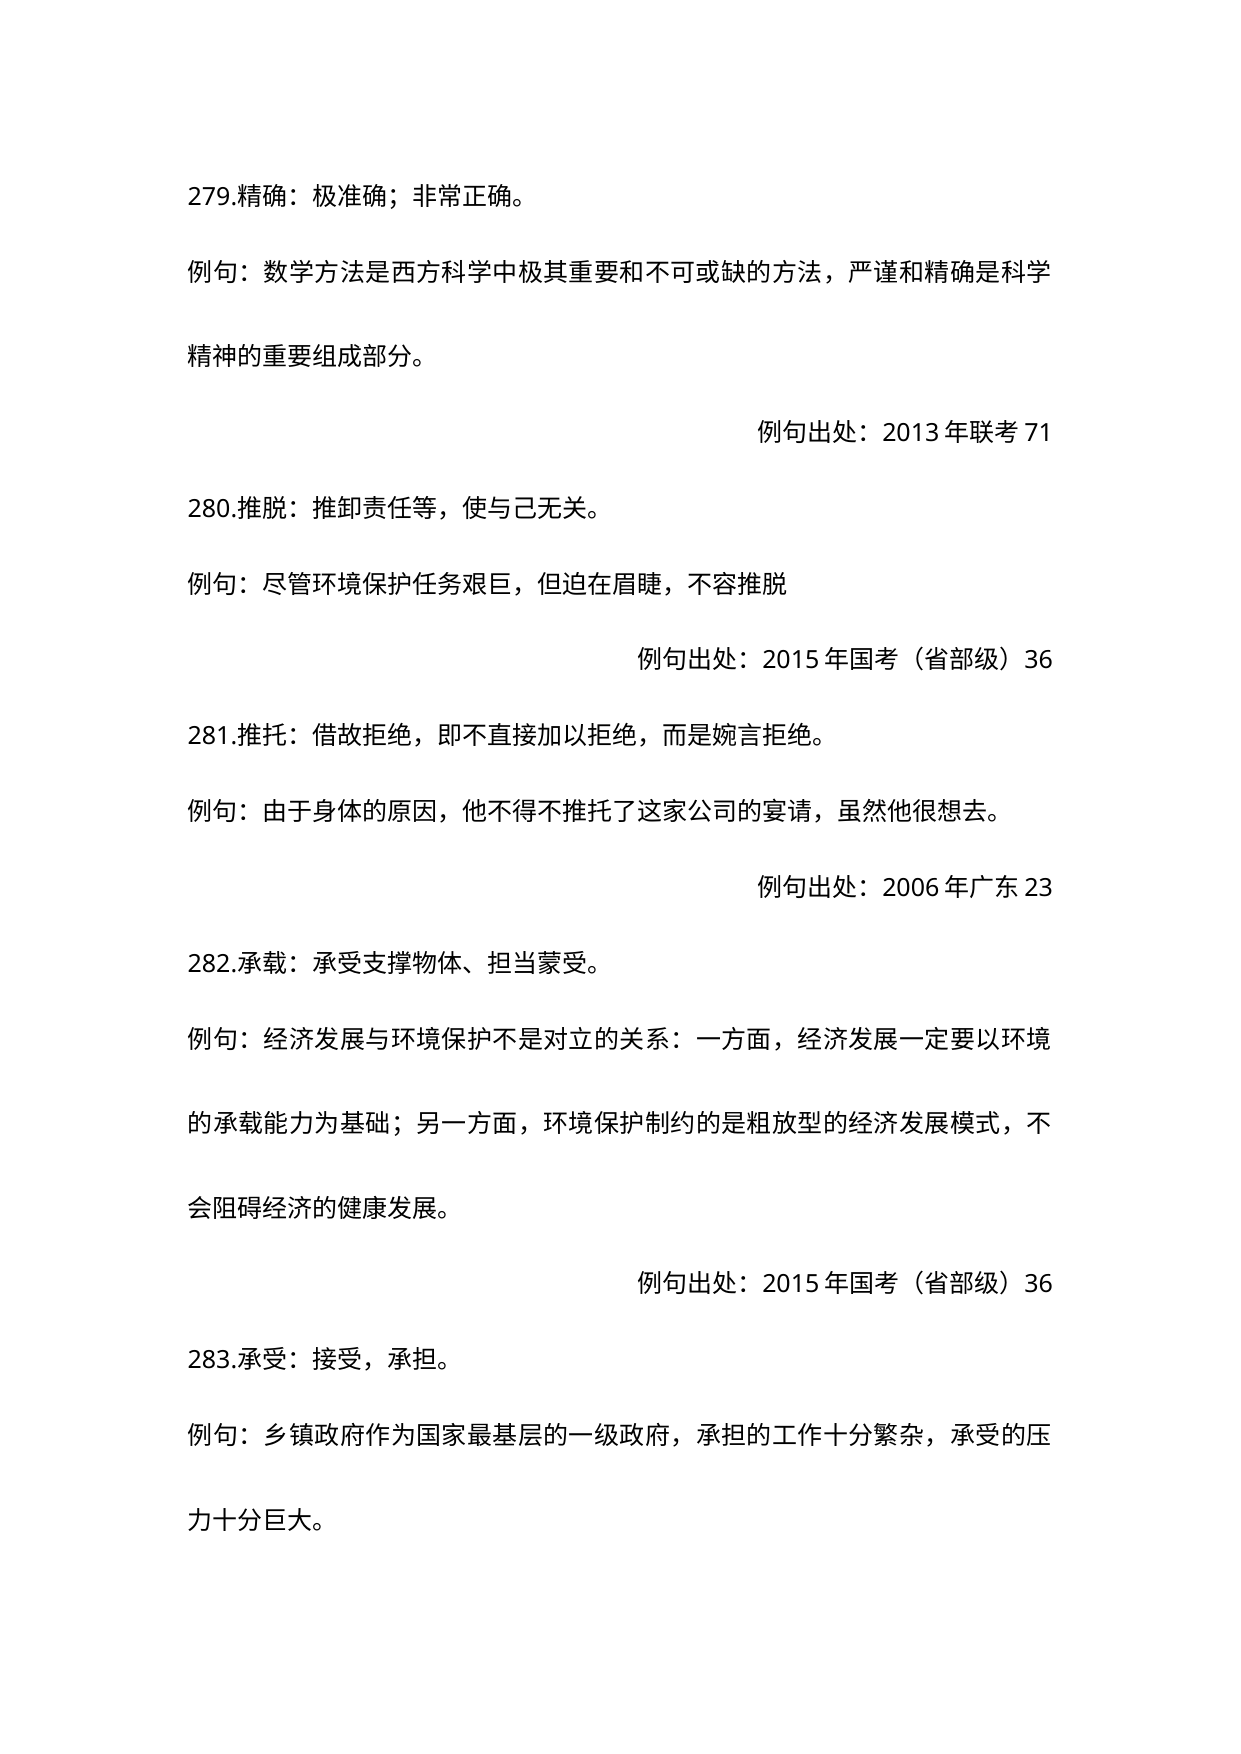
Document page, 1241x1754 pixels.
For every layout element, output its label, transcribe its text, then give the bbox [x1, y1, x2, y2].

text 例句：尽管环境保护任务艰巨，但迫在眉睫，不容推脱 [187, 550, 1053, 615]
text 例句出处：2013年联考71 [187, 398, 1053, 463]
text 例句出处：2015年国考（省部级）36 [187, 1249, 1053, 1314]
text 例句出处：2006年广东23 [187, 853, 1053, 918]
text 282.承载：承受支撑物体、担当蒙受。 [187, 929, 1053, 994]
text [187, 1005, 1053, 1239]
text 281.推托：借故拒绝，即不直接加以拒绝，而是婉言拒绝。 [187, 701, 1053, 766]
text 例句：由于身体的原因，他不得不推托了这家公司的宴请，虽然他很想去。 [187, 777, 1053, 842]
text 例句：数学方法是西方科学中极其重要和不可或缺的方法，严谨和精确是科学精神的重要组成部分。 [187, 238, 1053, 387]
text 例句：乡镇政府作为国家最基层的一级政府，承担的工作十分繁杂，承受的压力十分巨大。 [187, 1401, 1053, 1551]
text 283.承受：接受，承担。 [187, 1325, 1053, 1390]
text 280.推脱：推卸责任等，使与己无关。 [187, 474, 1053, 539]
text 例句出处：2015年国考（省部级）36 [187, 626, 1053, 691]
text 279.精确：极准确；非常正确。 [187, 162, 1053, 227]
